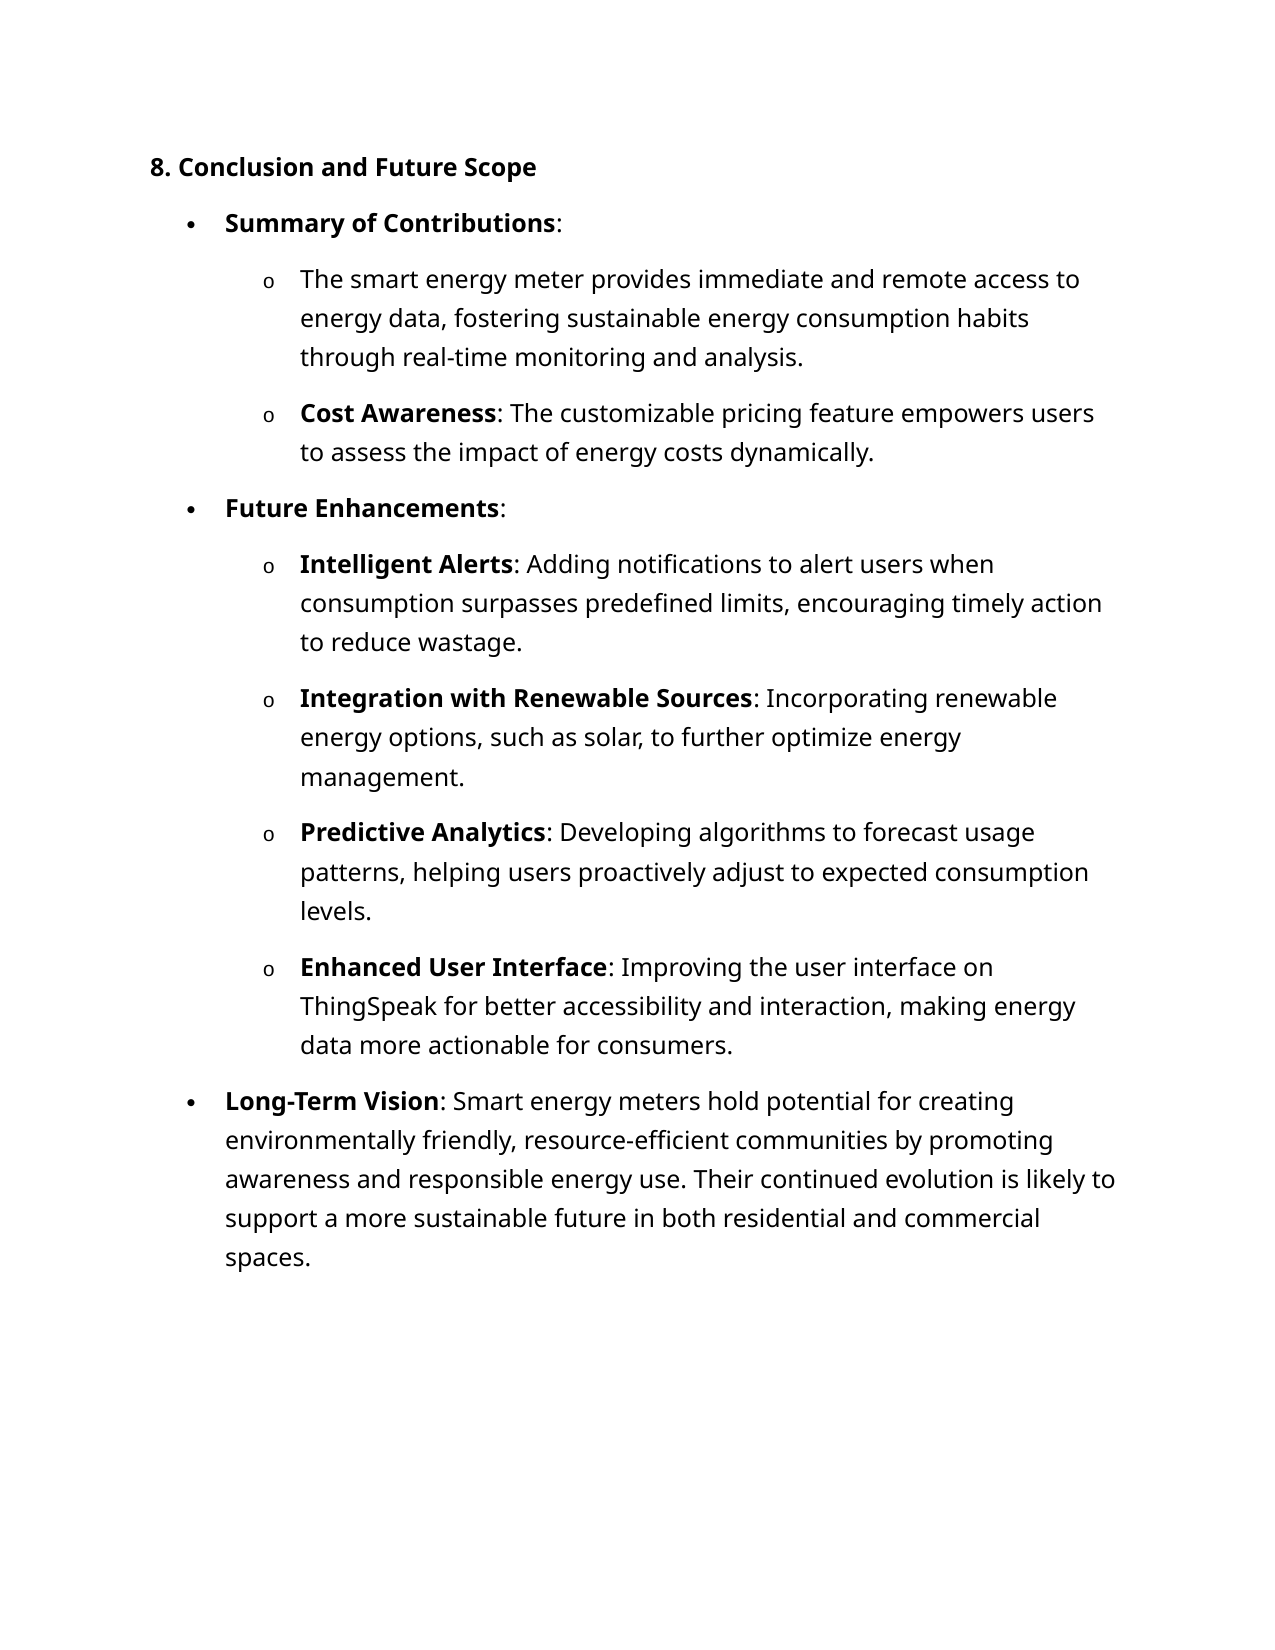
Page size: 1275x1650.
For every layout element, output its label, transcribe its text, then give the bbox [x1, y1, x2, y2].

text 8. Conclusion and Future Scope [150, 150, 1125, 184]
list Integration with Renewable Sources: Incorporating renewable energy options, such as solar, to further optimize energy management. [262, 681, 1125, 793]
list Future Enhancements: [187, 491, 1125, 525]
list Cost Awareness: The customizable pricing feature empowers users to assess the impact of energy costs dynamically. [262, 396, 1125, 469]
list Enhanced User Interface: Improving the user interface on ThingSpeak for better accessibility and interaction, making energy data more actionable for consumers. [262, 949, 1125, 1062]
list The smart energy meter provides immediate and remote access to energy data, fostering sustainable energy consumption habits through real-time monitoring and analysis. [262, 262, 1125, 374]
list Long-Term Vision: Smart energy meters hold potential for creating environmentally friendly, resource-efficient communities by promoting awareness and responsible energy use. Their continued evolution is likely to support a more sustainable future in both residential and commercial spaces. [187, 1083, 1125, 1274]
list Intelligent Alerts: Adding notifications to alert users when consumption surpasses predefined limits, encouraging timely action to reduce wastage. [262, 547, 1125, 659]
list Predictive Analytics: Developing algorithms to forecast usage patterns, helping users proactively adjust to expected consumption levels. [262, 815, 1125, 927]
list Summary of Contributions: [187, 206, 1125, 240]
